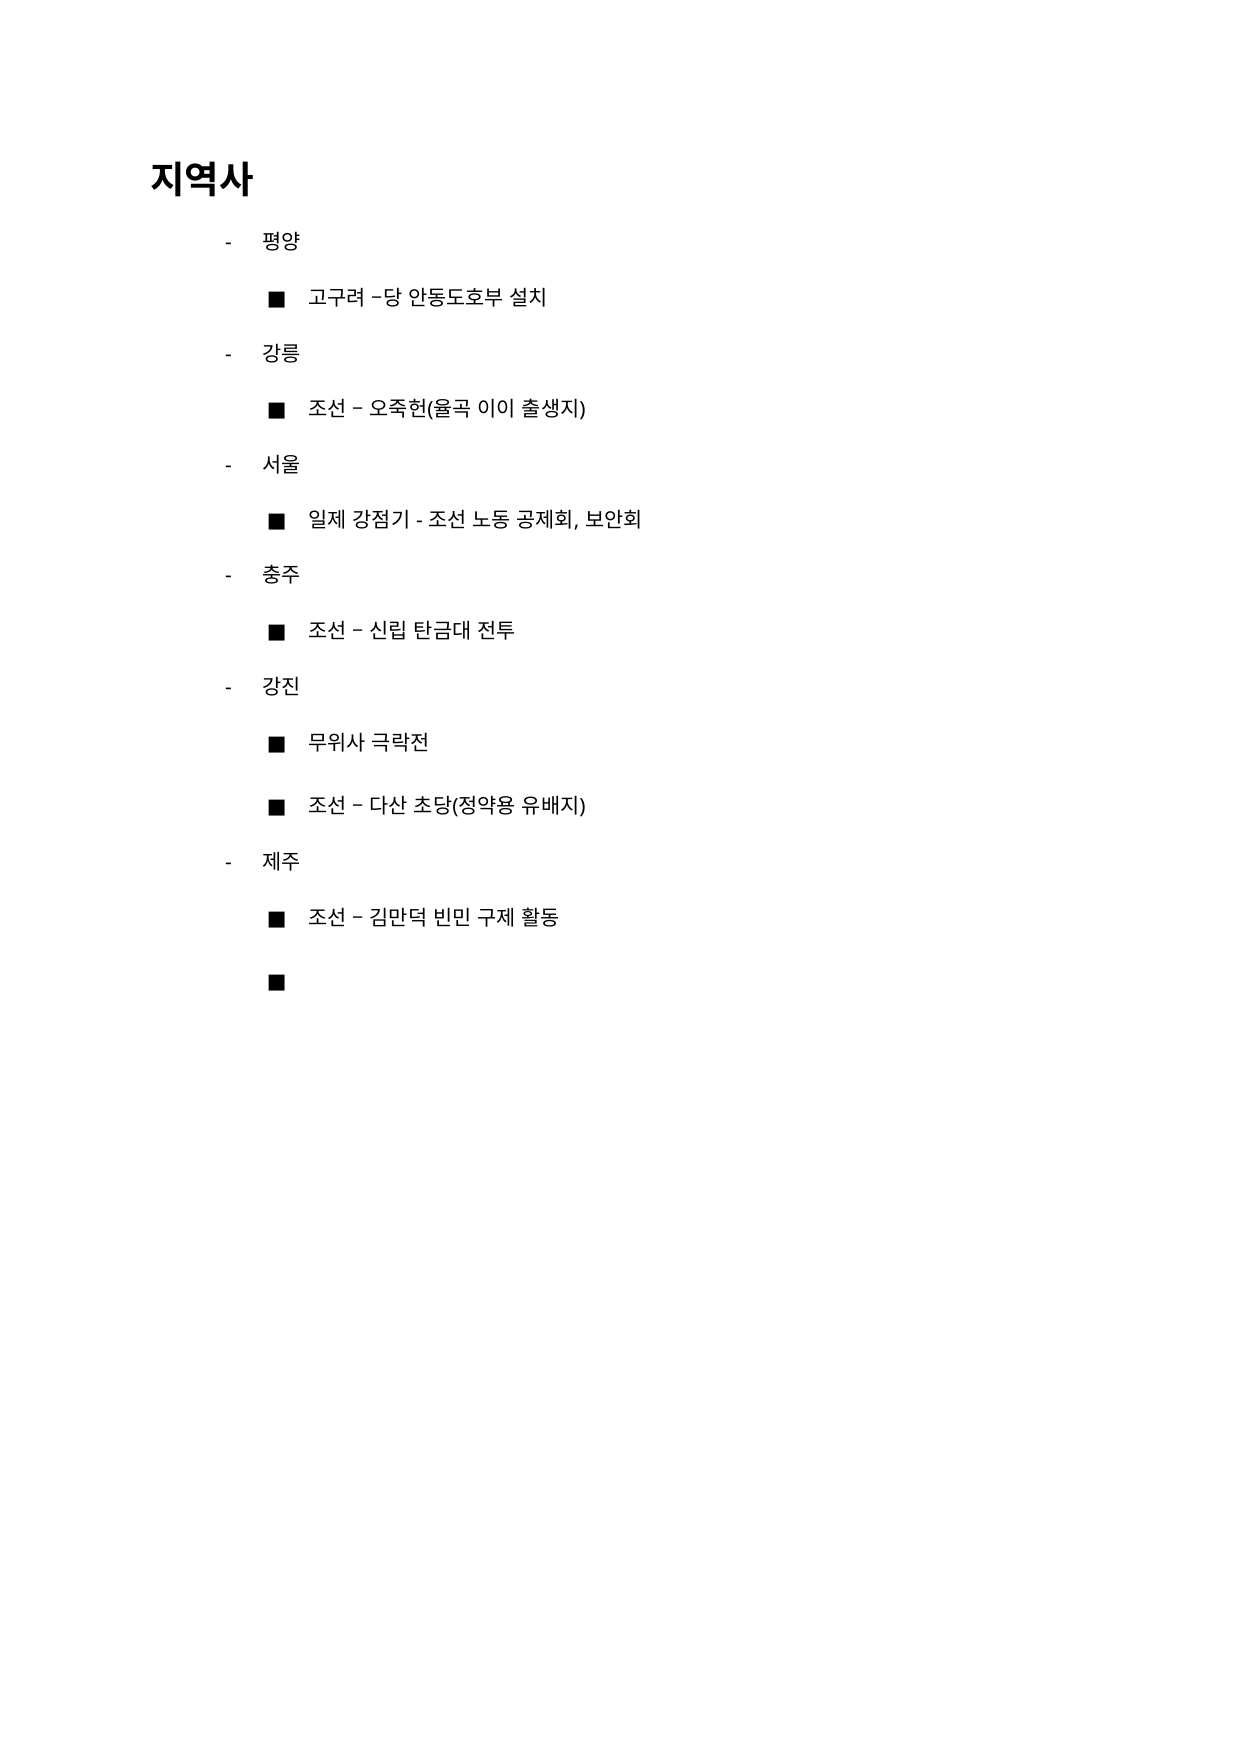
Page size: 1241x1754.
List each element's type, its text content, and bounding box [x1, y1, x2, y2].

subtitle 지역사 [150, 150, 1090, 204]
list 서울 [225, 448, 1090, 478]
list 조선 – 다산 초당(정약용 유배지) [267, 783, 1090, 825]
list 일제 강점기 - 조선 노동 공제회, 보안회 [267, 497, 1090, 539]
list 강진 [225, 671, 1090, 701]
list 제주 [225, 845, 1090, 876]
list 충주 [225, 558, 1090, 589]
list 조선 – 신립 탄금대 전투 [267, 608, 1090, 651]
list 평양 [225, 225, 1090, 256]
list 조선 – 김만덕 빈민 구제 활동 [267, 895, 1090, 937]
list 고구려 –당 안동도호부 설치 [267, 274, 1090, 317]
list 무위사 극락전 [267, 720, 1090, 763]
list 강릉 [225, 337, 1090, 368]
list 조선 – 오죽헌(율곡 이이 출생지) [267, 386, 1090, 429]
